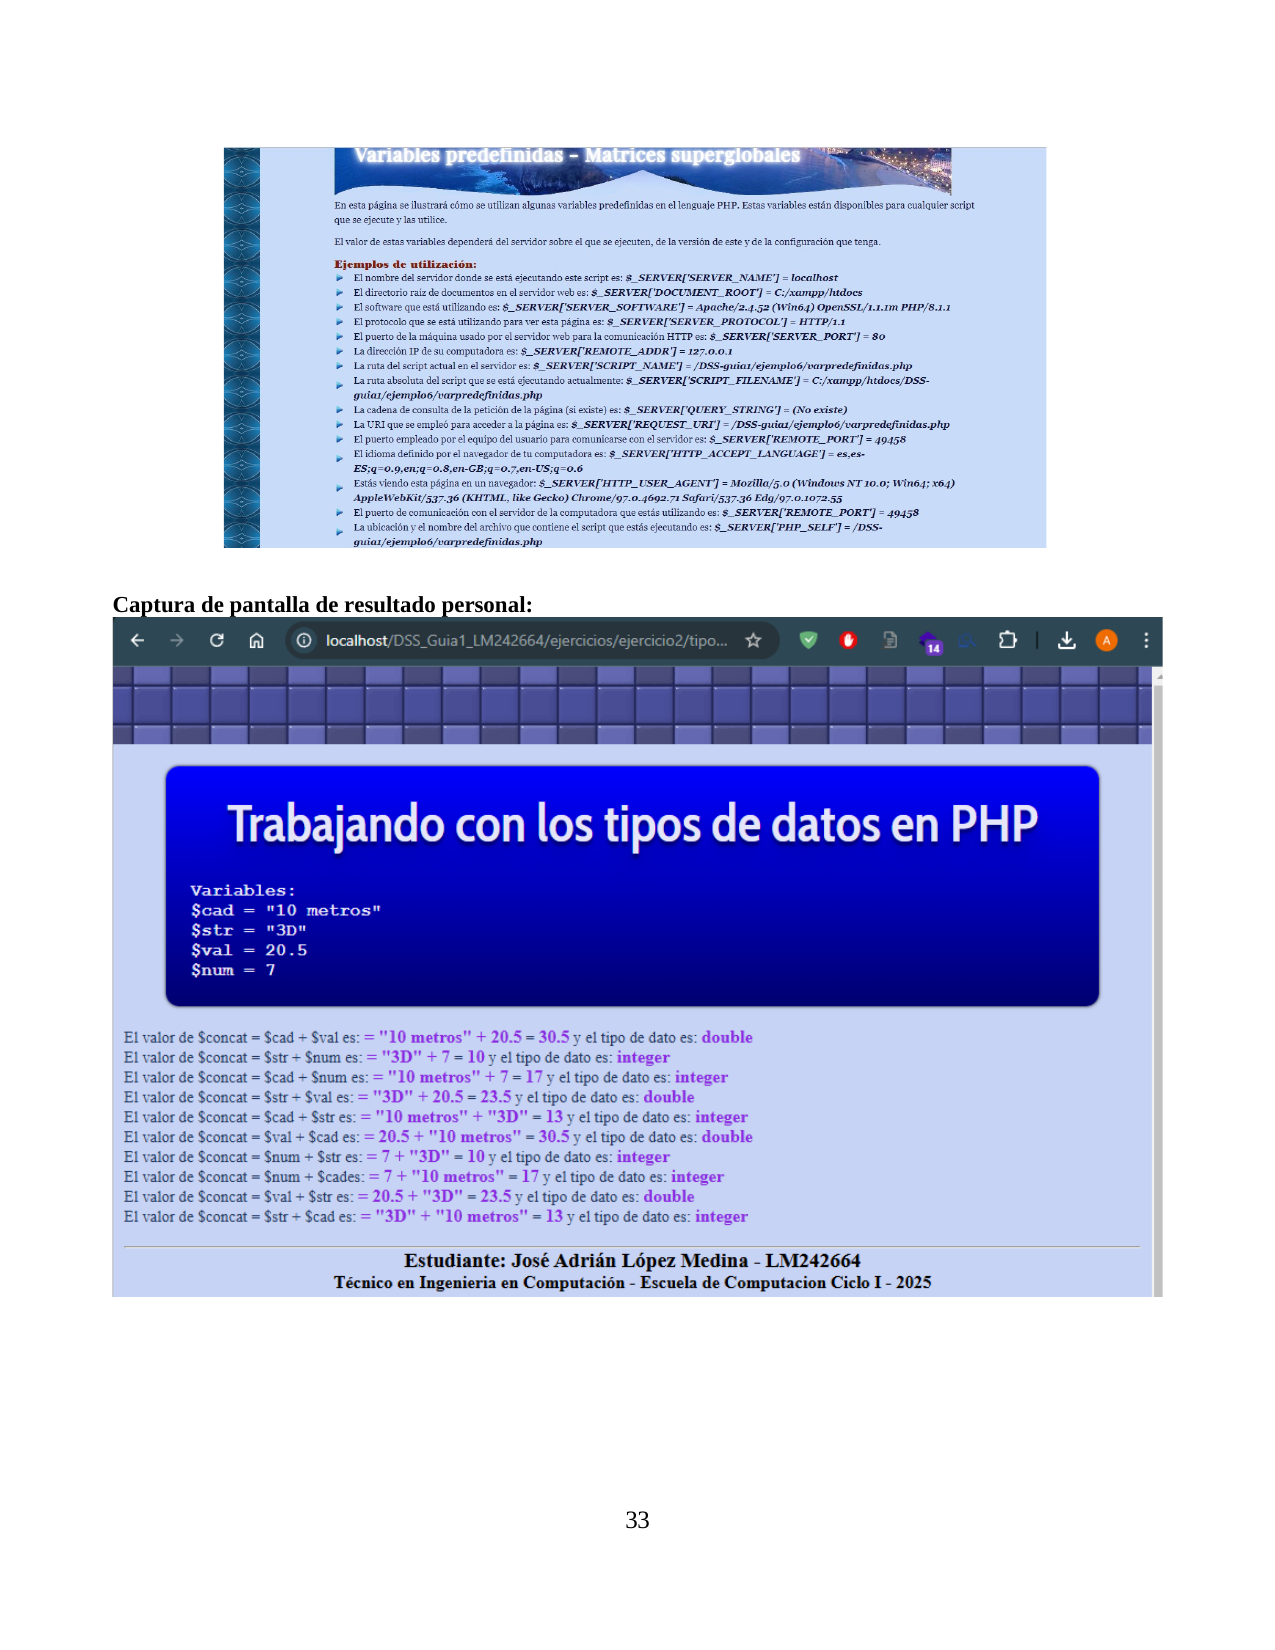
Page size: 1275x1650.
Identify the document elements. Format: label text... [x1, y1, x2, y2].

picture [112, 617, 1163, 1297]
picture [223, 147, 1047, 548]
text Captura de pantalla de resultado personal: [112, 591, 1162, 617]
